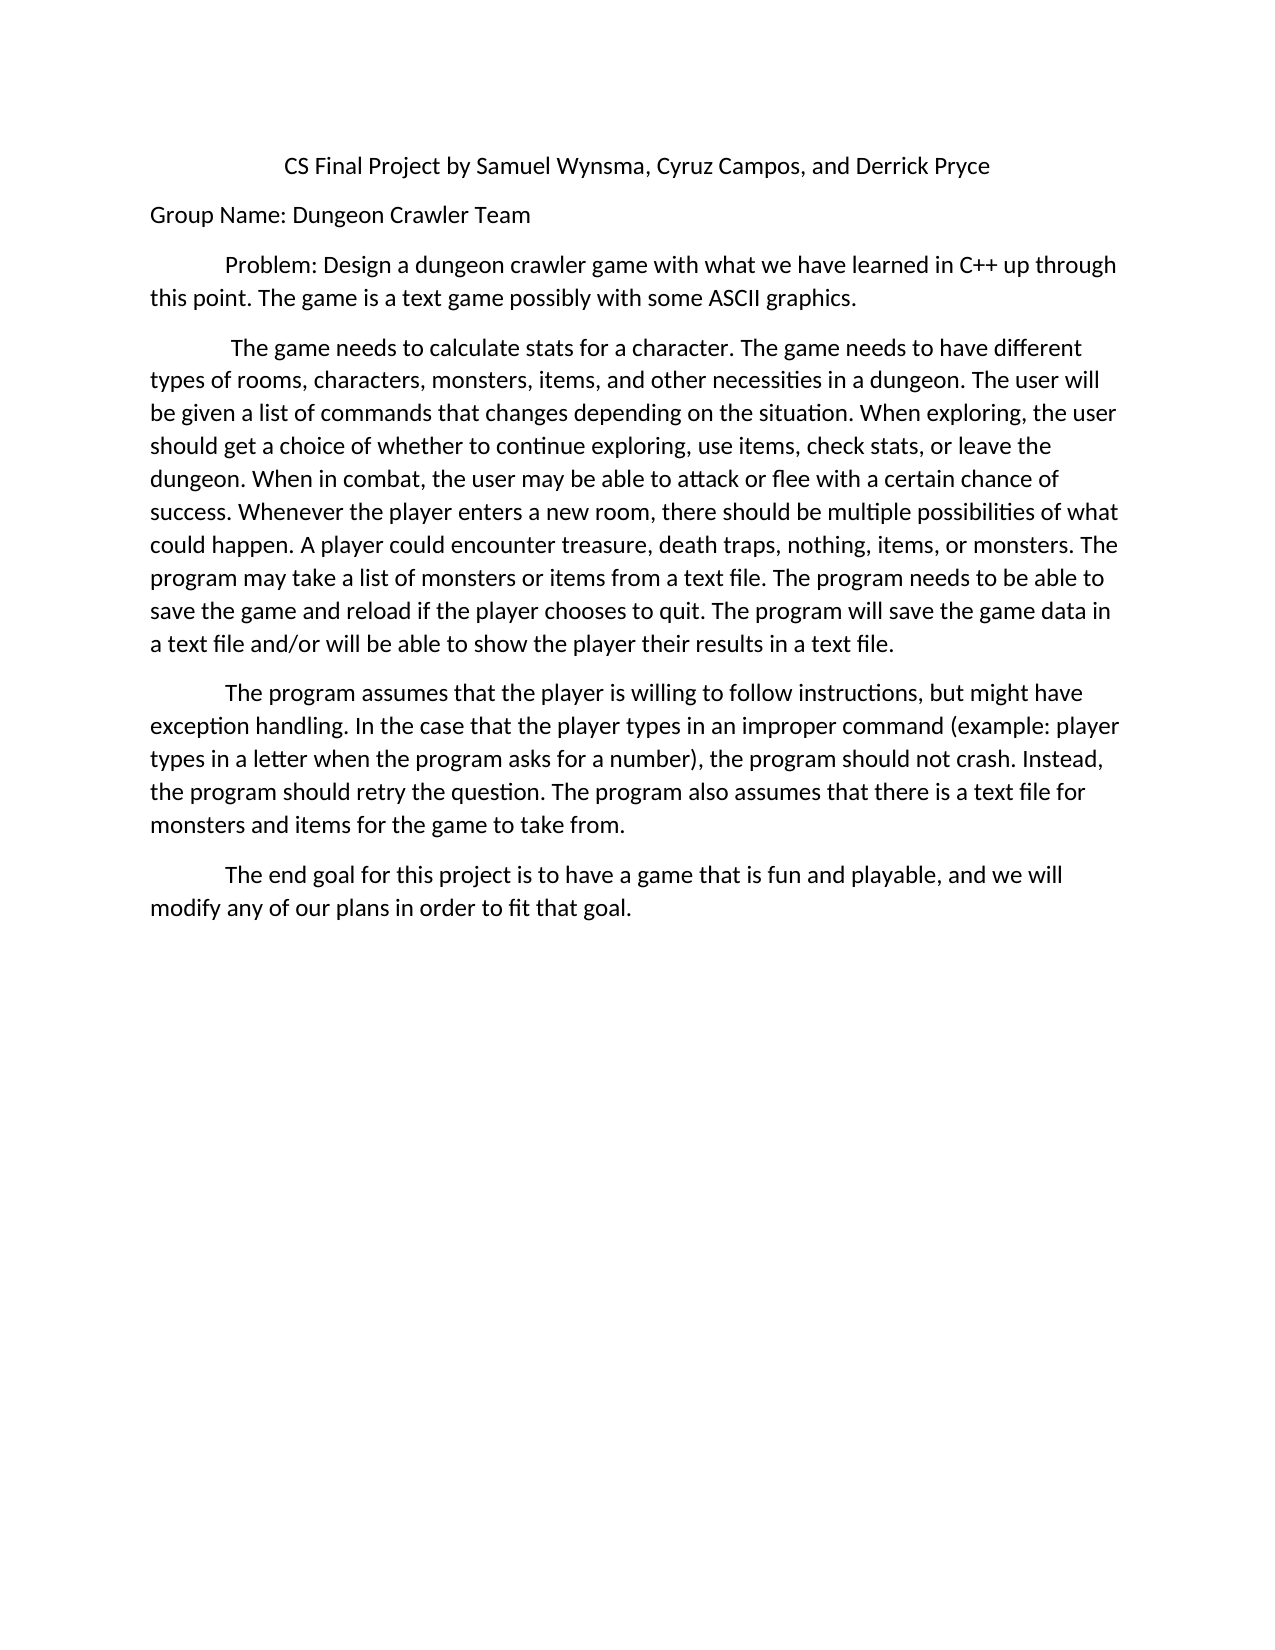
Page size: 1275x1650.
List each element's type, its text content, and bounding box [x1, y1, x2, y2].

text The program assumes that the player is willing to follow instructions, but might have exception handling. In the case that the player types in an improper command (example: player types in a letter when the program asks for a number), the program should not crash. Instead, the program should retry the question. The program also assumes that there is a text file for monsters and items for the game to take from. [150, 677, 1125, 840]
text The game needs to calculate stats for a character. The game needs to have different types of rooms, characters, monsters, items, and other necessities in a dungeon. The user will be given a list of commands that changes depending on the situation. When exploring, the user should get a choice of whether to continue exploring, use items, check stats, or leave the dungeon. When in combat, the user may be able to attack or flee with a certain chance of success. Whenever the player enters a new room, there should be multiple possibilities of what could happen. A player could encounter treasure, death traps, nothing, items, or monsters. The program may take a list of monsters or items from a text file. The program needs to be able to save the game and reload if the player chooses to quit. The program will save the game data in a text file and/or will be able to show the player their results in a text file. [150, 332, 1125, 658]
text The end goal for this project is to have a game that is fun and playable, and we will modify any of our plans in order to fit that goal. [150, 859, 1125, 922]
text Problem: Design a dungeon crawler game with what we have learned in C++ up through this point. The game is a text game possibly with some ASCII graphics. [150, 249, 1125, 313]
text CS Final Project by Samuel Wynsma, Cyruz Campos, and Derrick Pryce [150, 150, 1125, 181]
text Group Name: Dungeon Crawler Team [150, 199, 1125, 230]
